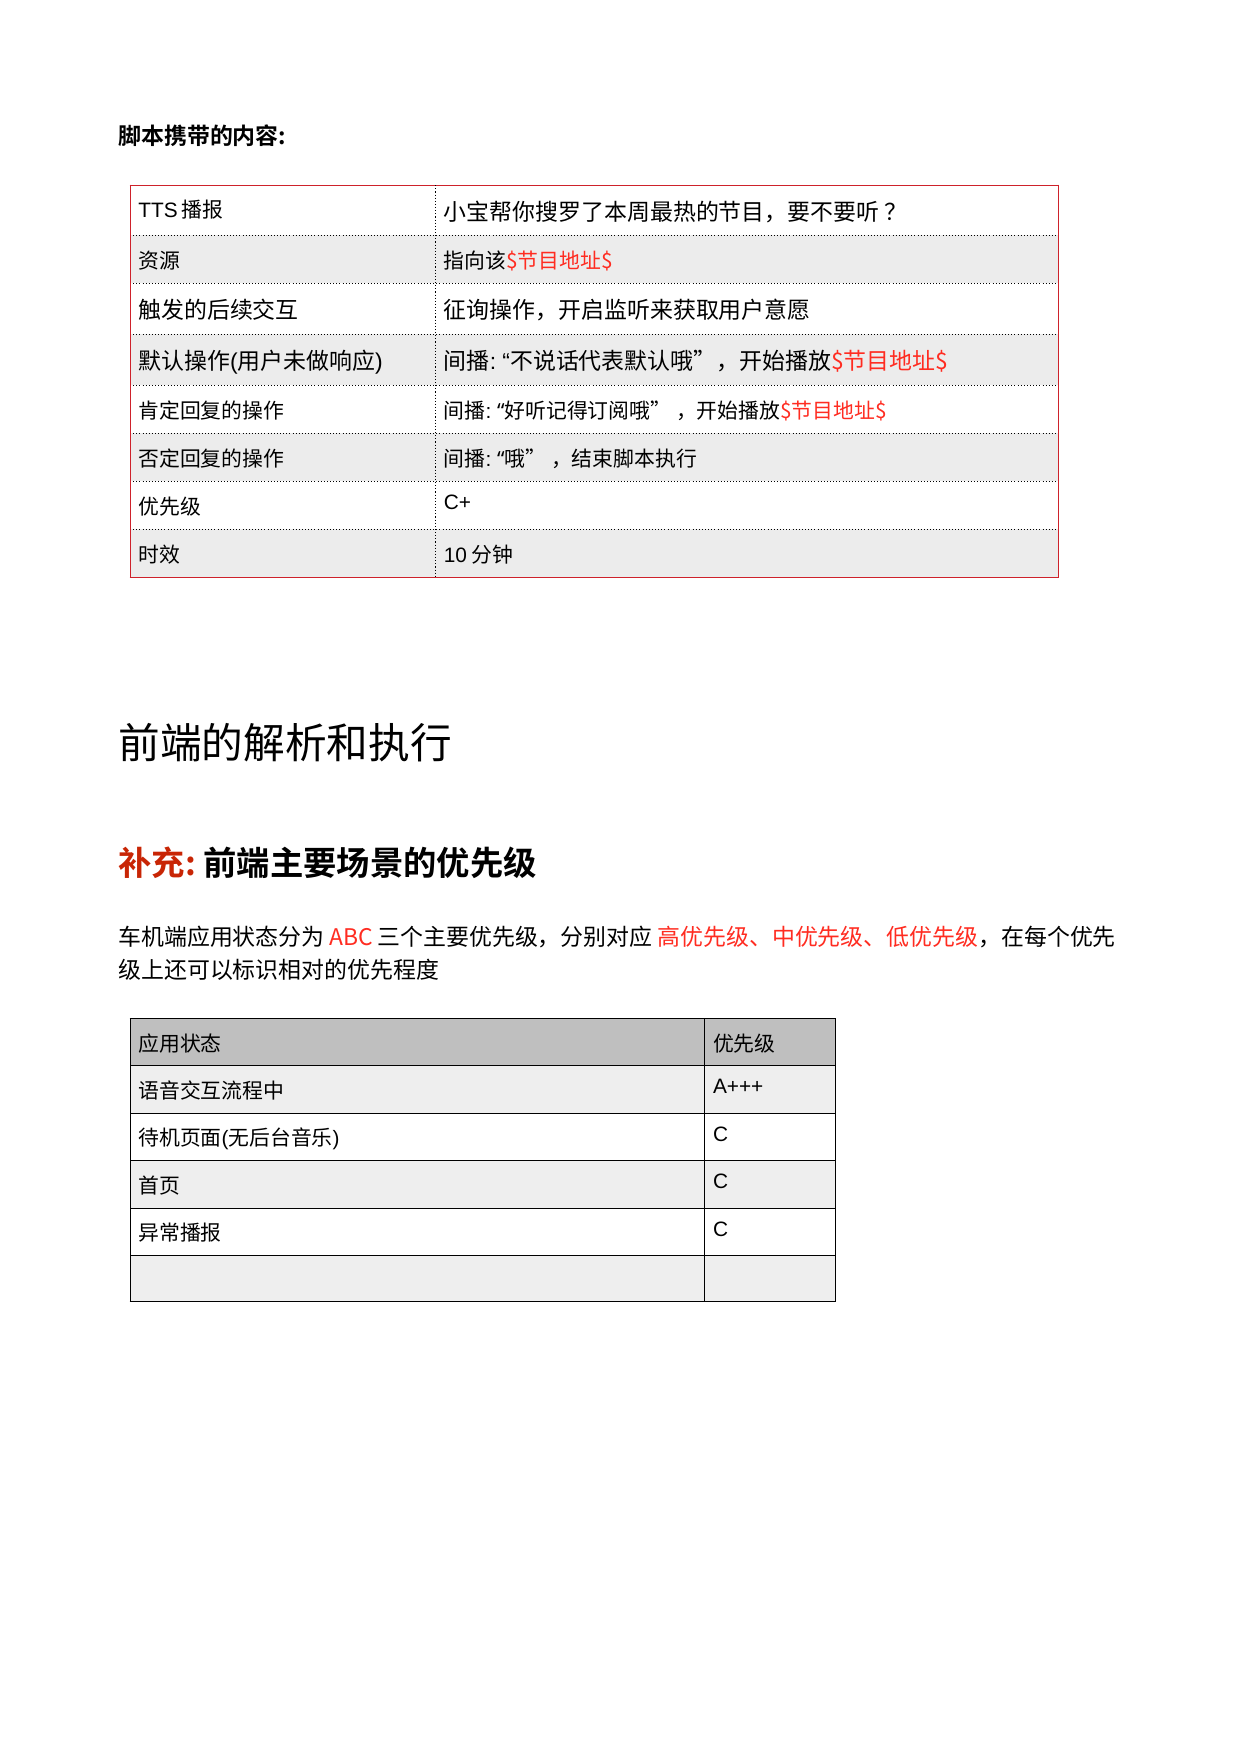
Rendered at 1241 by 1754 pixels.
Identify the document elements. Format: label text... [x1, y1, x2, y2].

table_cell C [705, 1161, 835, 1208]
table_cell C [705, 1114, 835, 1160]
table_cell 语音交互流程中 [131, 1066, 704, 1113]
text 车机端应用状态分为ABC三个主要优先级，分别对应 高优先级、中优先级、低优先级，在每个优先级上还可以标识相对的优先程度 [118, 918, 1122, 985]
table_cell 首页 [131, 1161, 704, 1208]
text 前端的解析和执行 [118, 710, 1122, 770]
table_cell 间播: “哦” ，结束脚本执行 [435, 433, 1058, 481]
table_cell [705, 1256, 835, 1301]
table_cell 10分钟 [435, 529, 1058, 577]
table_cell C [705, 1209, 835, 1255]
table_cell 间播: “好听记得订阅哦” ，开始播放$节目地址$ [435, 385, 1058, 433]
table_cell 指向该$节目地址$ [435, 235, 1058, 283]
table_header TTS播报 [131, 186, 435, 235]
table_header 优先级 [705, 1019, 835, 1065]
table_cell 触发的后续交互 [131, 283, 435, 334]
text 补充: 前端主要场景的优先级 [118, 837, 1122, 885]
table_cell 优先级 [131, 481, 435, 529]
table_cell 肯定回复的操作 [131, 385, 435, 433]
table_cell 待机页面(无后台音乐) [131, 1114, 704, 1160]
table_header 应用状态 [131, 1019, 704, 1065]
table_cell 时效 [131, 529, 435, 577]
table_cell 间播: “不说话代表默认哦”，开始播放$节目地址$ [435, 334, 1058, 385]
table_cell 异常播报 [131, 1209, 704, 1255]
text 脚本携带的内容: [118, 118, 1122, 151]
table_cell 否定回复的操作 [131, 433, 435, 481]
table_cell C+ [435, 481, 1058, 529]
table_cell 资源 [131, 235, 435, 283]
table_cell 默认操作(用户未做响应) [131, 334, 435, 385]
table_cell A+++ [705, 1066, 835, 1113]
table_cell 征询操作，开启监听来获取用户意愿 [435, 283, 1058, 334]
table_header 小宝帮你搜罗了本周最热的节目，要不要听 ？ [435, 186, 1058, 235]
table_cell [131, 1256, 704, 1301]
